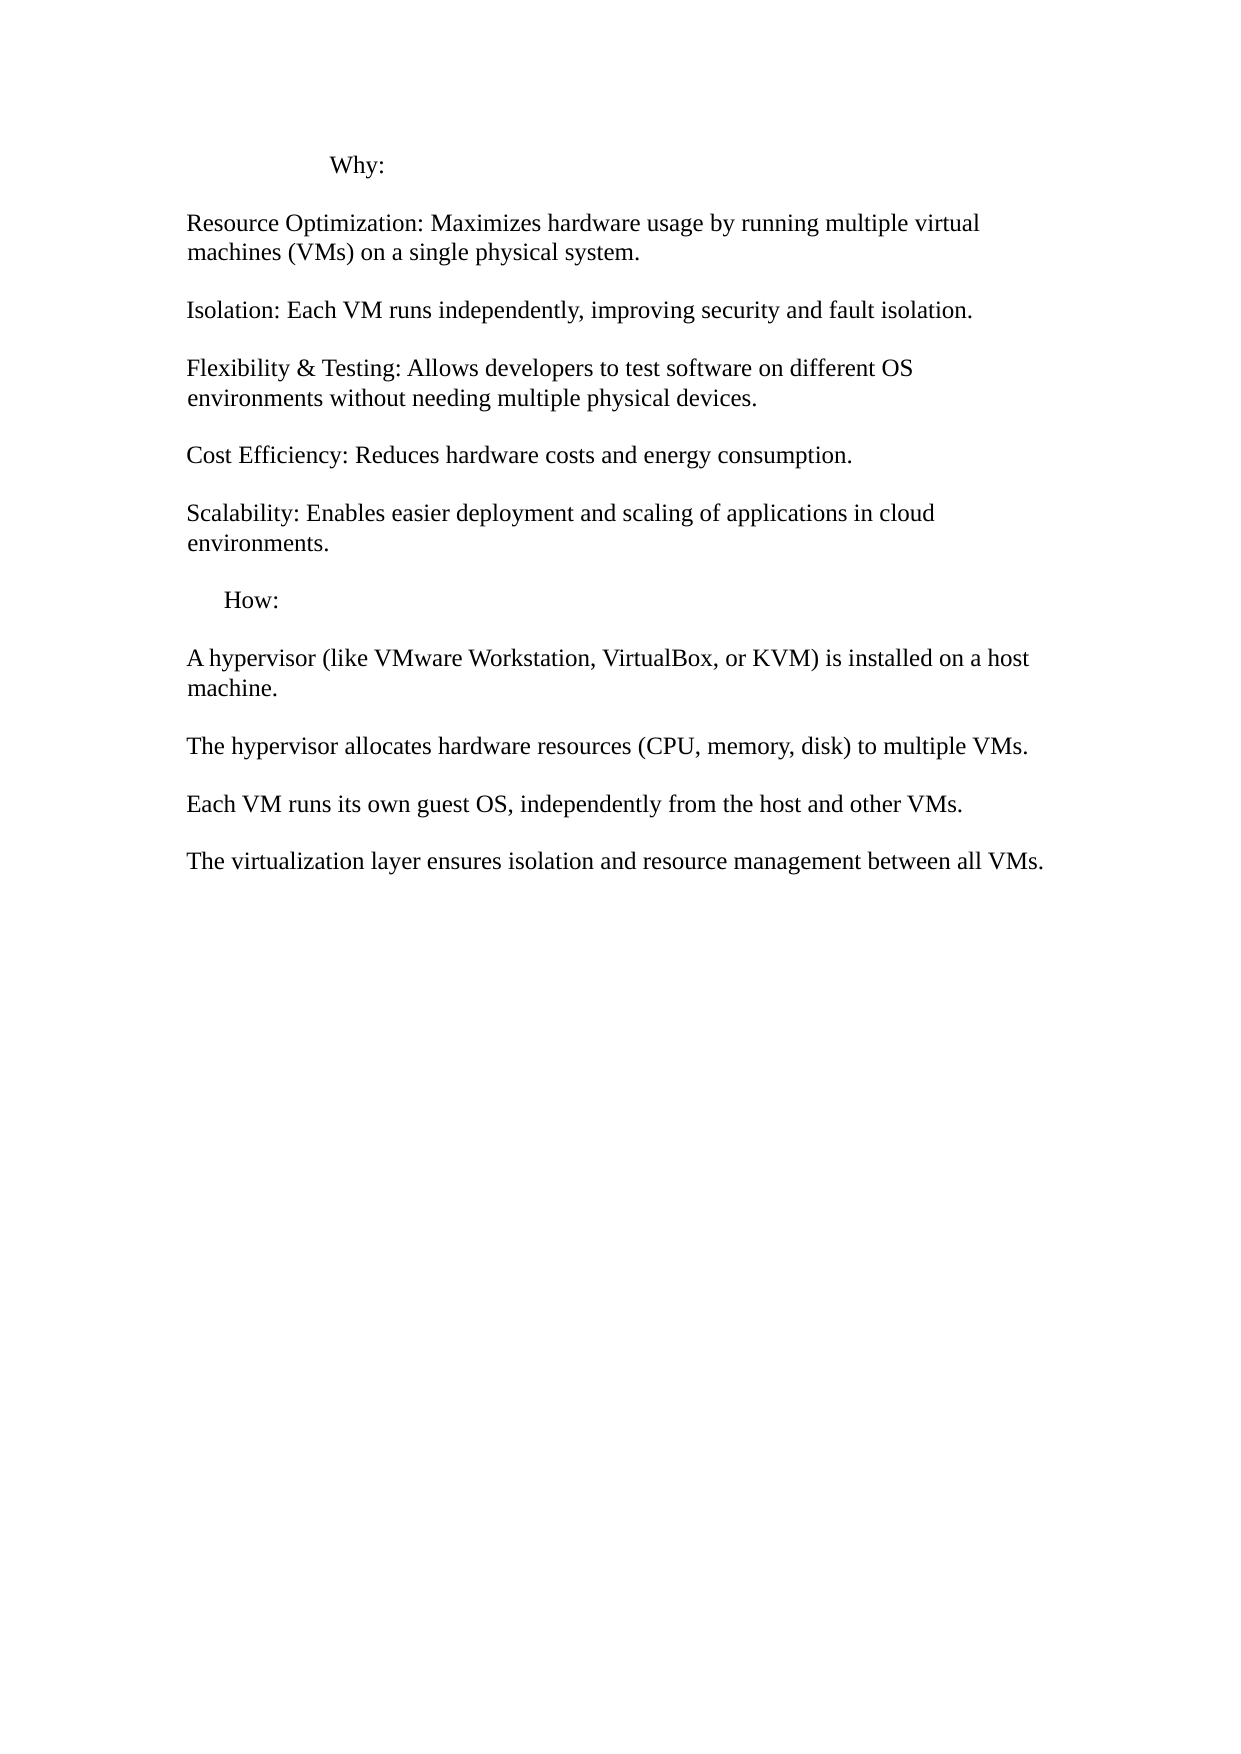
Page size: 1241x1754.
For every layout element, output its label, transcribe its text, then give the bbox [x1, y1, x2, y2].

text Cost Efficiency: Reduces hardware costs and energy consumption. [186, 440, 1053, 469]
text A hypervisor (like VMware Workstation, VirtualBox, or KVM) is installed on a host machine. [186, 643, 1053, 702]
text Each VM runs its own guest OS, independently from the host and other VMs. [186, 789, 1053, 817]
text The virtualization layer ensures isolation and resource management between all VMs. [186, 846, 1053, 875]
text Why: [186, 150, 1053, 179]
text Isolation: Each VM runs independently, improving security and fault isolation. [186, 295, 1053, 324]
text Flexibility & Testing: Allows developers to test software on different OS environments without needing multiple physical devices. [186, 353, 1053, 411]
text How: [186, 586, 1053, 614]
text Scalability: Enables easier deployment and scaling of applications in cloud environments. [186, 498, 1053, 557]
text The hypervisor allocates hardware resources (CPU, memory, disk) to multiple VMs. [186, 731, 1053, 759]
text Resource Optimization: Maximizes hardware usage by running multiple virtual machines (VMs) on a single physical system. [186, 208, 1053, 266]
